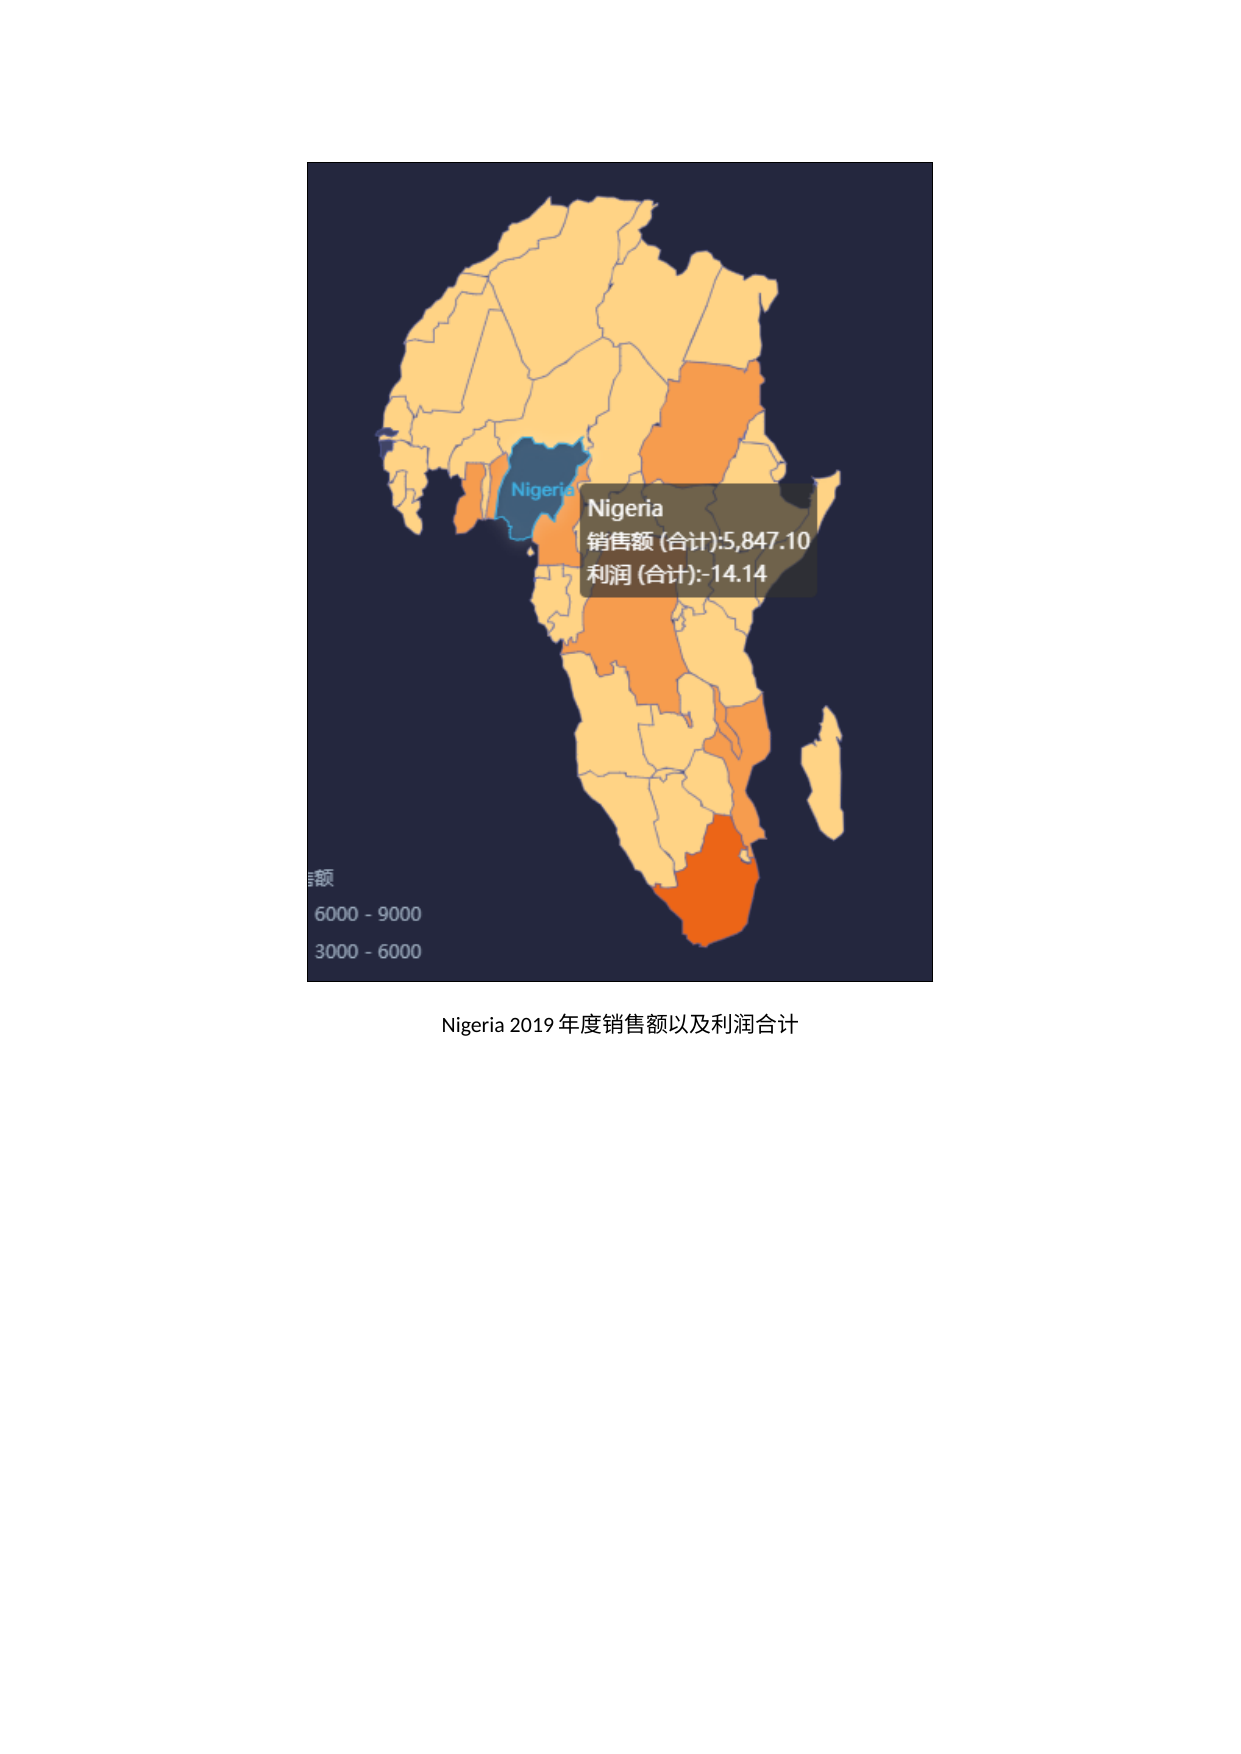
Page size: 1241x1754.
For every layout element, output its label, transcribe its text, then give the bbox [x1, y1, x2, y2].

text Nigeria 2019年度销售额以及利润合计 [187, 1007, 1053, 1039]
picture [308, 163, 932, 981]
